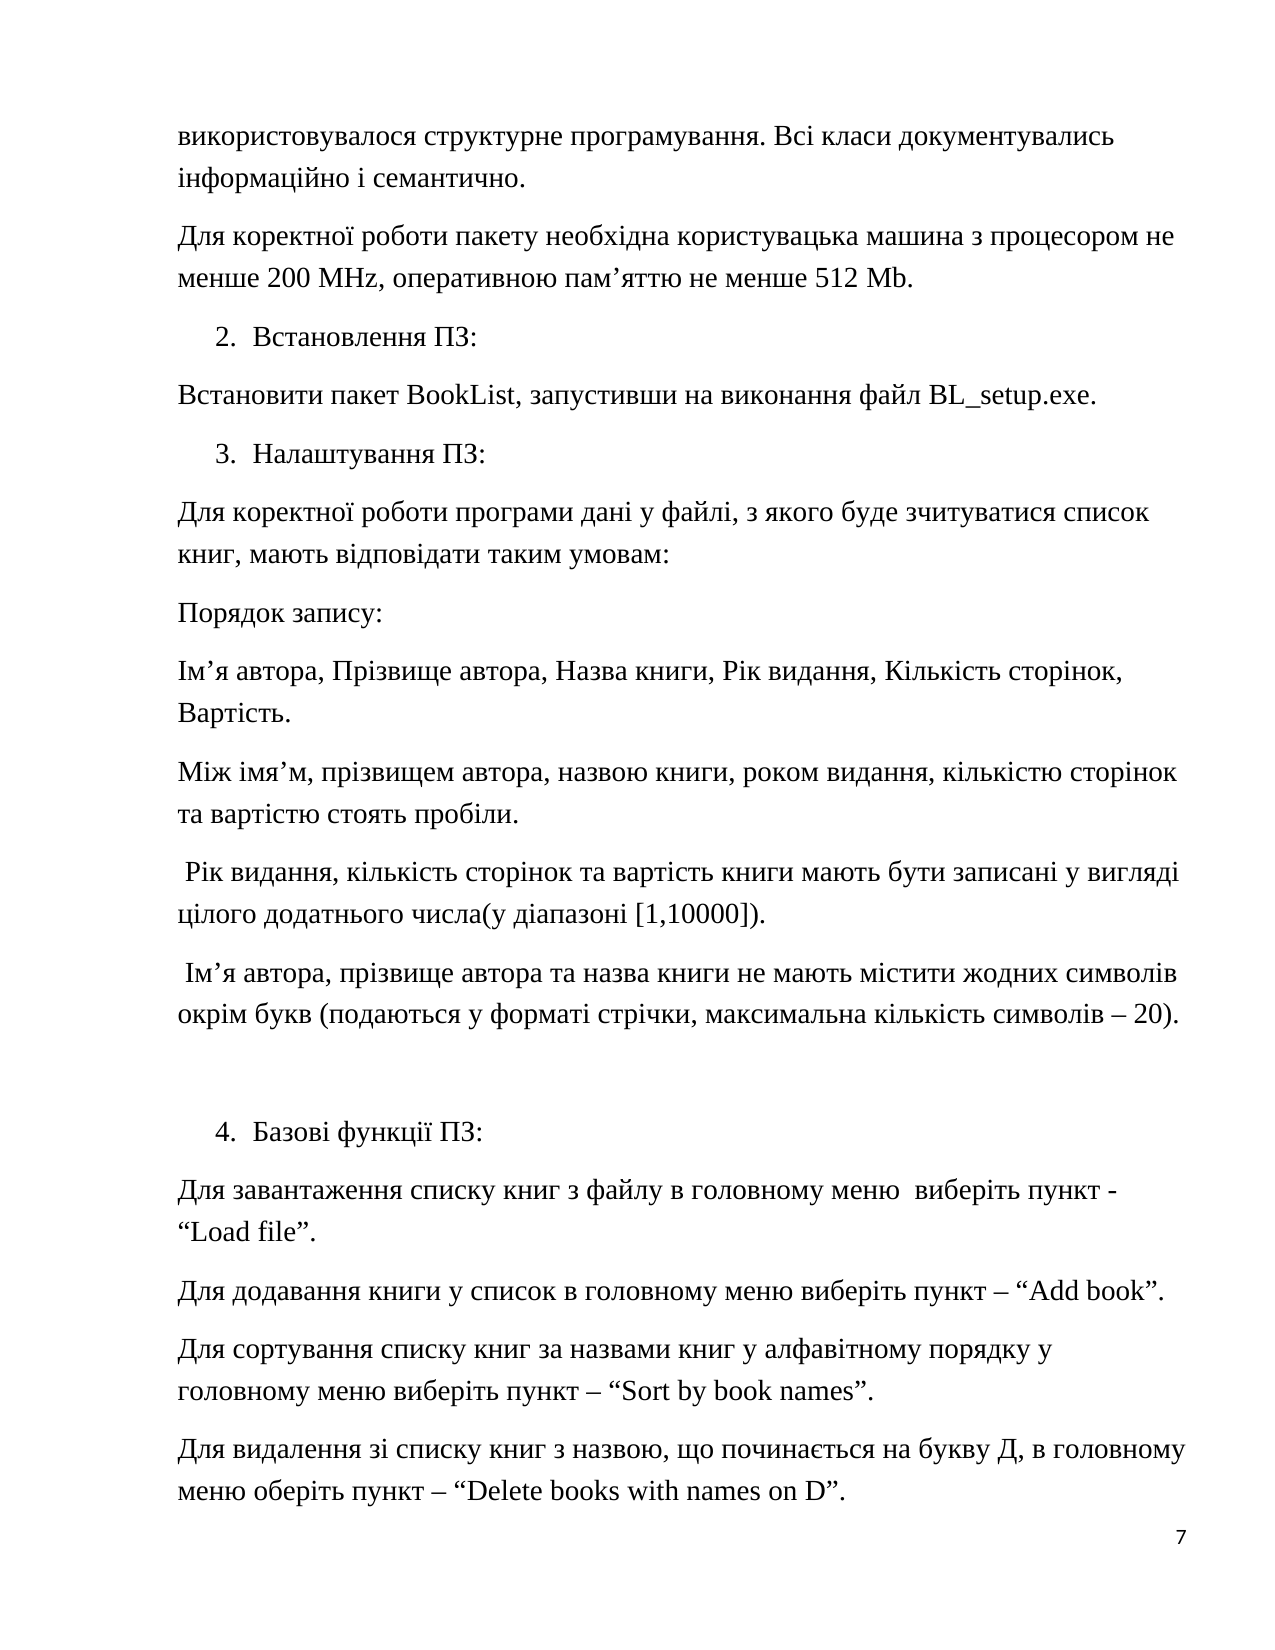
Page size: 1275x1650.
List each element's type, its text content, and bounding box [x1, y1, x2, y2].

text Для завантаження списку книг з файлу в головному меню виберіть пункт - “Load file”. [177, 1172, 1186, 1248]
text Ім’я автора, прізвище автора та назва книги не мають містити жодних символів окрім букв (подаються у форматі стрічки, максимальна кількість символів – 20). [177, 955, 1186, 1030]
list Базові функції ПЗ: [215, 1114, 1186, 1147]
text Ім’я автора, Прізвище автора, Назва книги, Рік видання, Кількість сторінок, Вартість. [177, 653, 1186, 729]
text Для сортування списку книг за назвами книг у алфавітному порядку у головному меню виберіть пункт – “Sort by book names”. [177, 1331, 1186, 1407]
text Для додавання книги у список в головному меню виберіть пункт – “Add book”. [177, 1273, 1186, 1306]
text Для коректної роботи пакету необхідна користувацька машина з процесором не менше 200 MHz, оперативною пам’яттю не менше 512 Mb. [177, 218, 1186, 294]
list Налаштування ПЗ: [215, 436, 1186, 469]
text Рік видання, кількість сторінок та вартість книги мають бути записані у вигляді цілого додатнього числа(у діапазоні [1,10000]). [177, 854, 1186, 930]
text Між імя’м, прізвищем автора, назвою книги, роком видання, кількістю сторінок та вартістю стоять пробіли. [177, 754, 1186, 829]
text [177, 118, 1186, 193]
text Порядок запису: [177, 595, 1186, 628]
text Для коректної роботи програми дані у файлі, з якого буде зчитуватися список книг, мають відповідати таким умовам: [177, 494, 1186, 570]
text Встановити пакет BookList, запустивши на виконання файл BL_setup.exe. [177, 377, 1186, 411]
list Встановлення ПЗ: [215, 319, 1186, 352]
text Для видалення зі списку книг з назвою, що починається на букву Д, в головному меню оберіть пункт – “Delete books with names on D”. [177, 1432, 1186, 1507]
